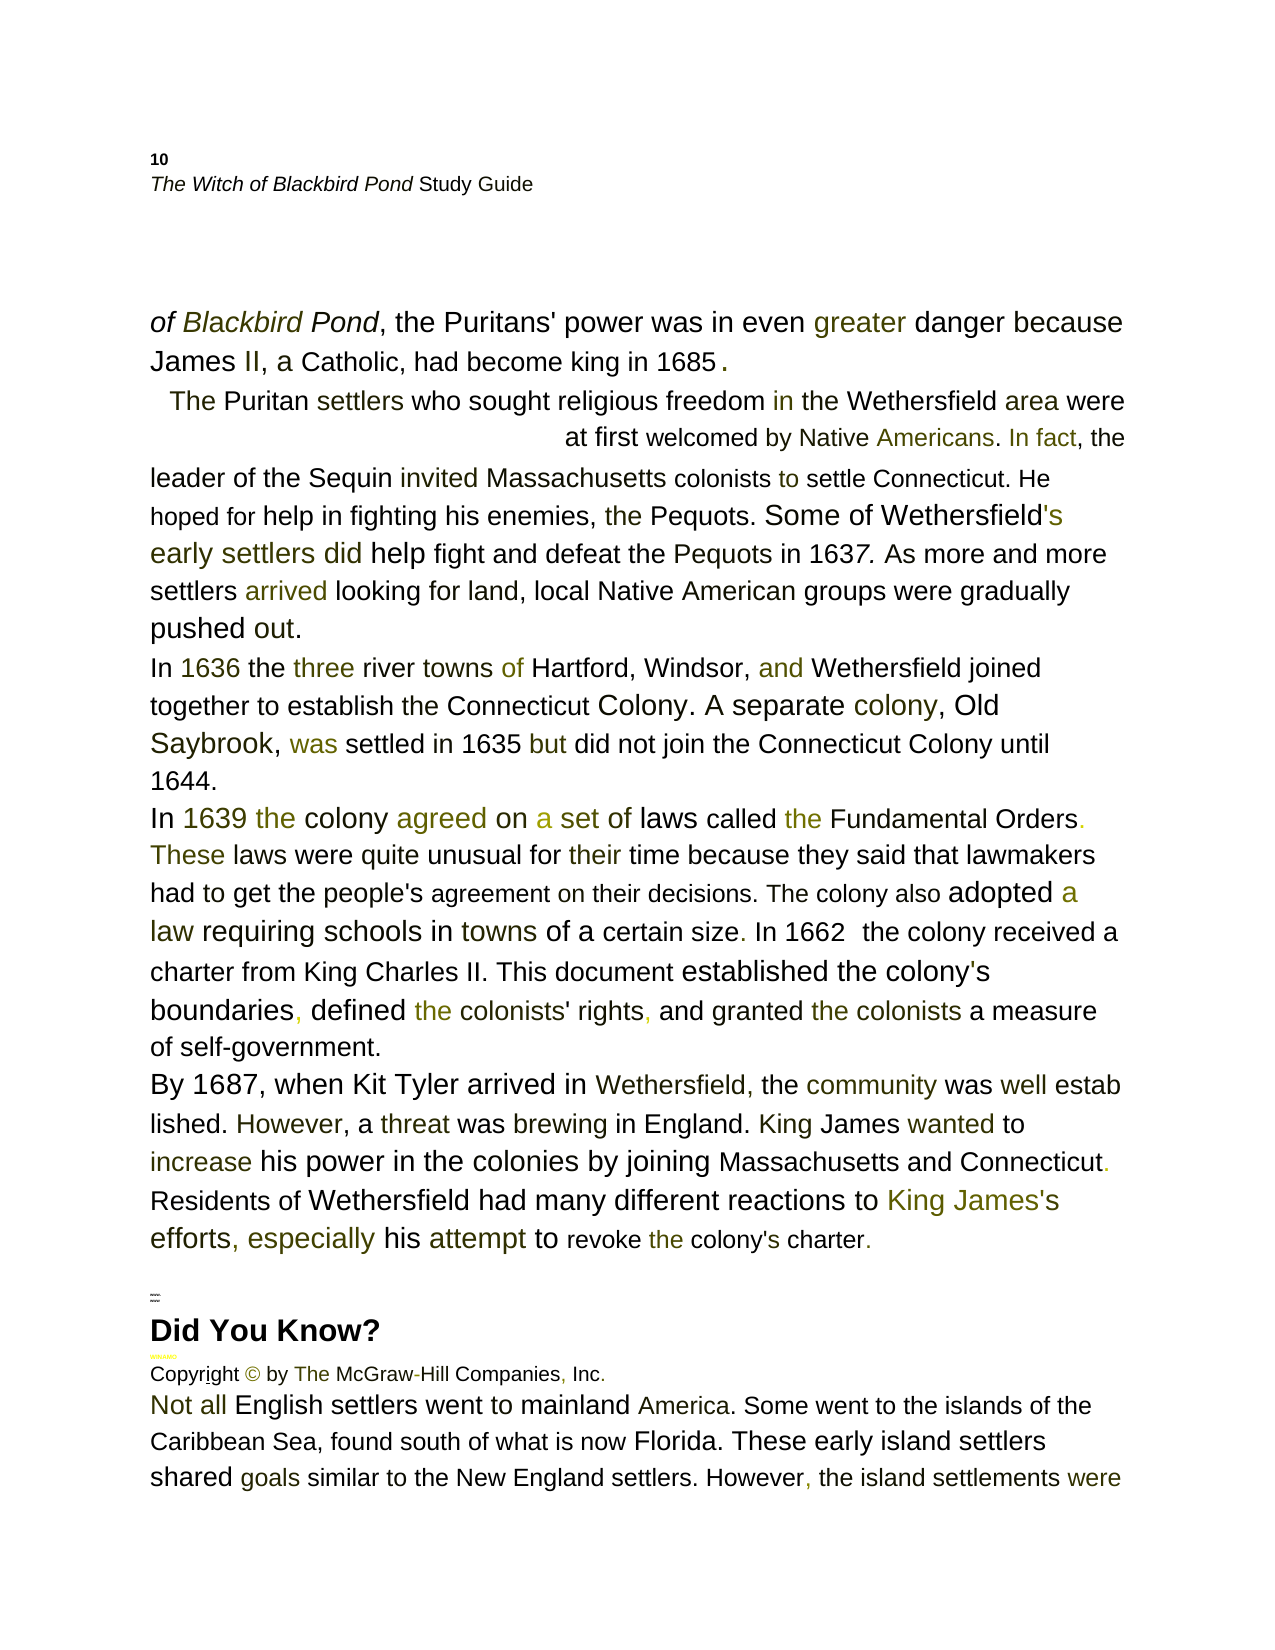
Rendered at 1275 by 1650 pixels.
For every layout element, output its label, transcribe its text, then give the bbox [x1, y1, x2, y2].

text In 1636 the three river towns of Hartford, Windsor, and Wethersfield joined together to establish the Connecticut Colony. A separate colony, Old Saybrook, was settled in 1635 but did not join the Connecticut Colony until 1644. [150, 652, 1125, 796]
text Copyright © by The McGraw-Hill Companies, Inc. [150, 1362, 1125, 1386]
text leader of the Sequin invited Massachusetts colonists to settle Connecticut. He hoped for help in fighting his enemies, the Pequots. Some of Wethersfield's early settlers did help fight and defeat the Pequots in 1637. As more and more settlers arrived looking for land, local Native American groups were gradually pushed out. [150, 462, 1125, 644]
text 10 [150, 150, 1125, 169]
text The Witch of Blackbird Pond Study Guide [150, 172, 1125, 196]
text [150, 1389, 1125, 1492]
text Did You Know? [150, 1312, 1125, 1348]
text The Puritan settlers who sought religious freedom in the Wethersfield area were at first welcomed by Native Americans. In fact, the [150, 385, 1125, 453]
text In 1639 the colony agreed on a set of laws called the Fundamental Orders. These laws were quite unusual for their time because they said that lawmakers had to get the people's agreement on their decisions. The colony also adopted a law requiring schools in towns of a certain size. In 1662 the colony received a charter from King Charles II. This document established the colony's boundaries, defined the colonists' rights, and granted the colonists a measure of self-government. [150, 801, 1125, 1062]
text of Blackbird Pond, the Puritans' power was in even greater danger because James II, a Catholic, had become king in 1685. [150, 305, 1125, 379]
text By 1687, when Kit Tyler arrived in Wethersfield, the community was well estab lished. However, a threat was brewing in England. King James wanted to increase his power in the colonies by joining Massachusetts and Connecticut. Residents of Wethersfield had many different reactions to King James's efforts, especially his attempt to revoke the colony's charter. [150, 1067, 1125, 1254]
